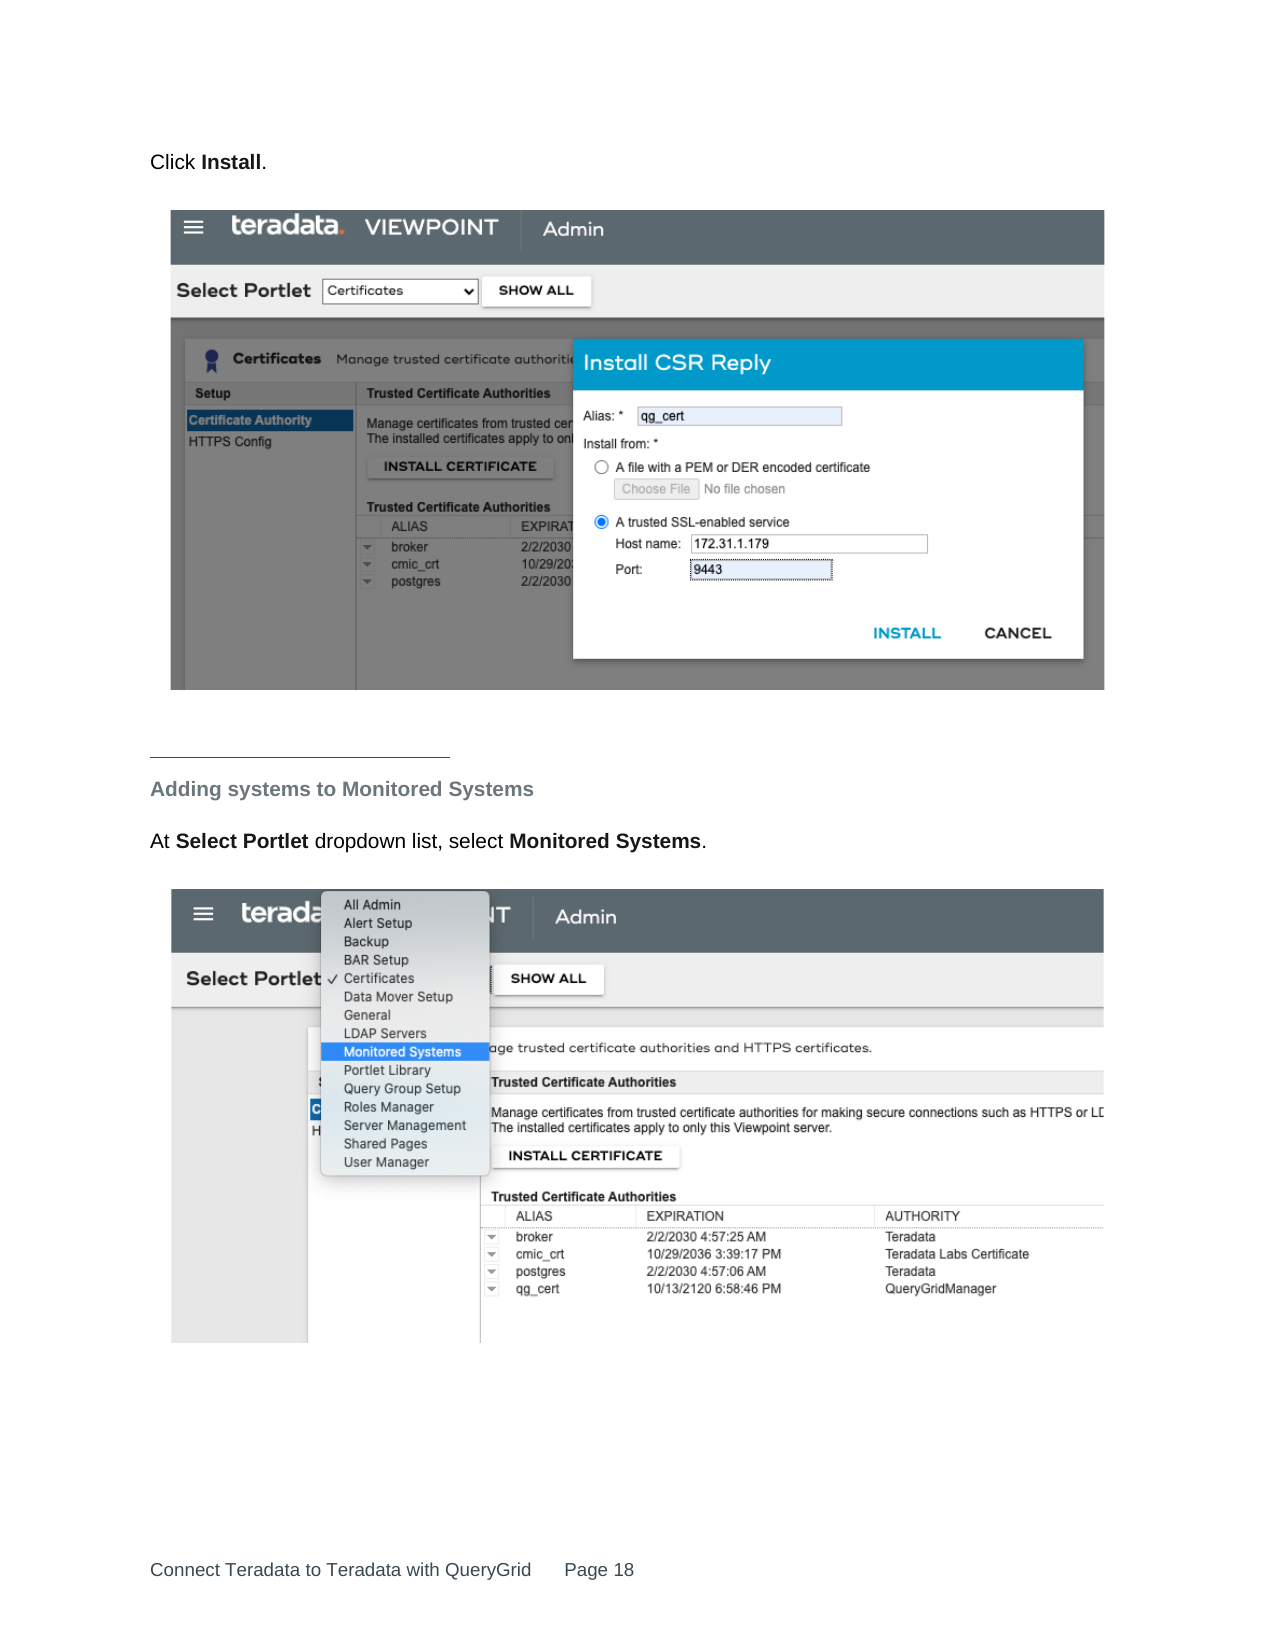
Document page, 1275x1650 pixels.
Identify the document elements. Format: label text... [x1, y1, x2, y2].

picture [171, 889, 1104, 1343]
picture [170, 210, 1105, 690]
subtitle Adding systems to Monitored Systems [150, 777, 1125, 801]
text At Select Portlet dropdown list, select Monitored Systems. [150, 829, 1125, 853]
text Click Install. [150, 150, 1125, 174]
